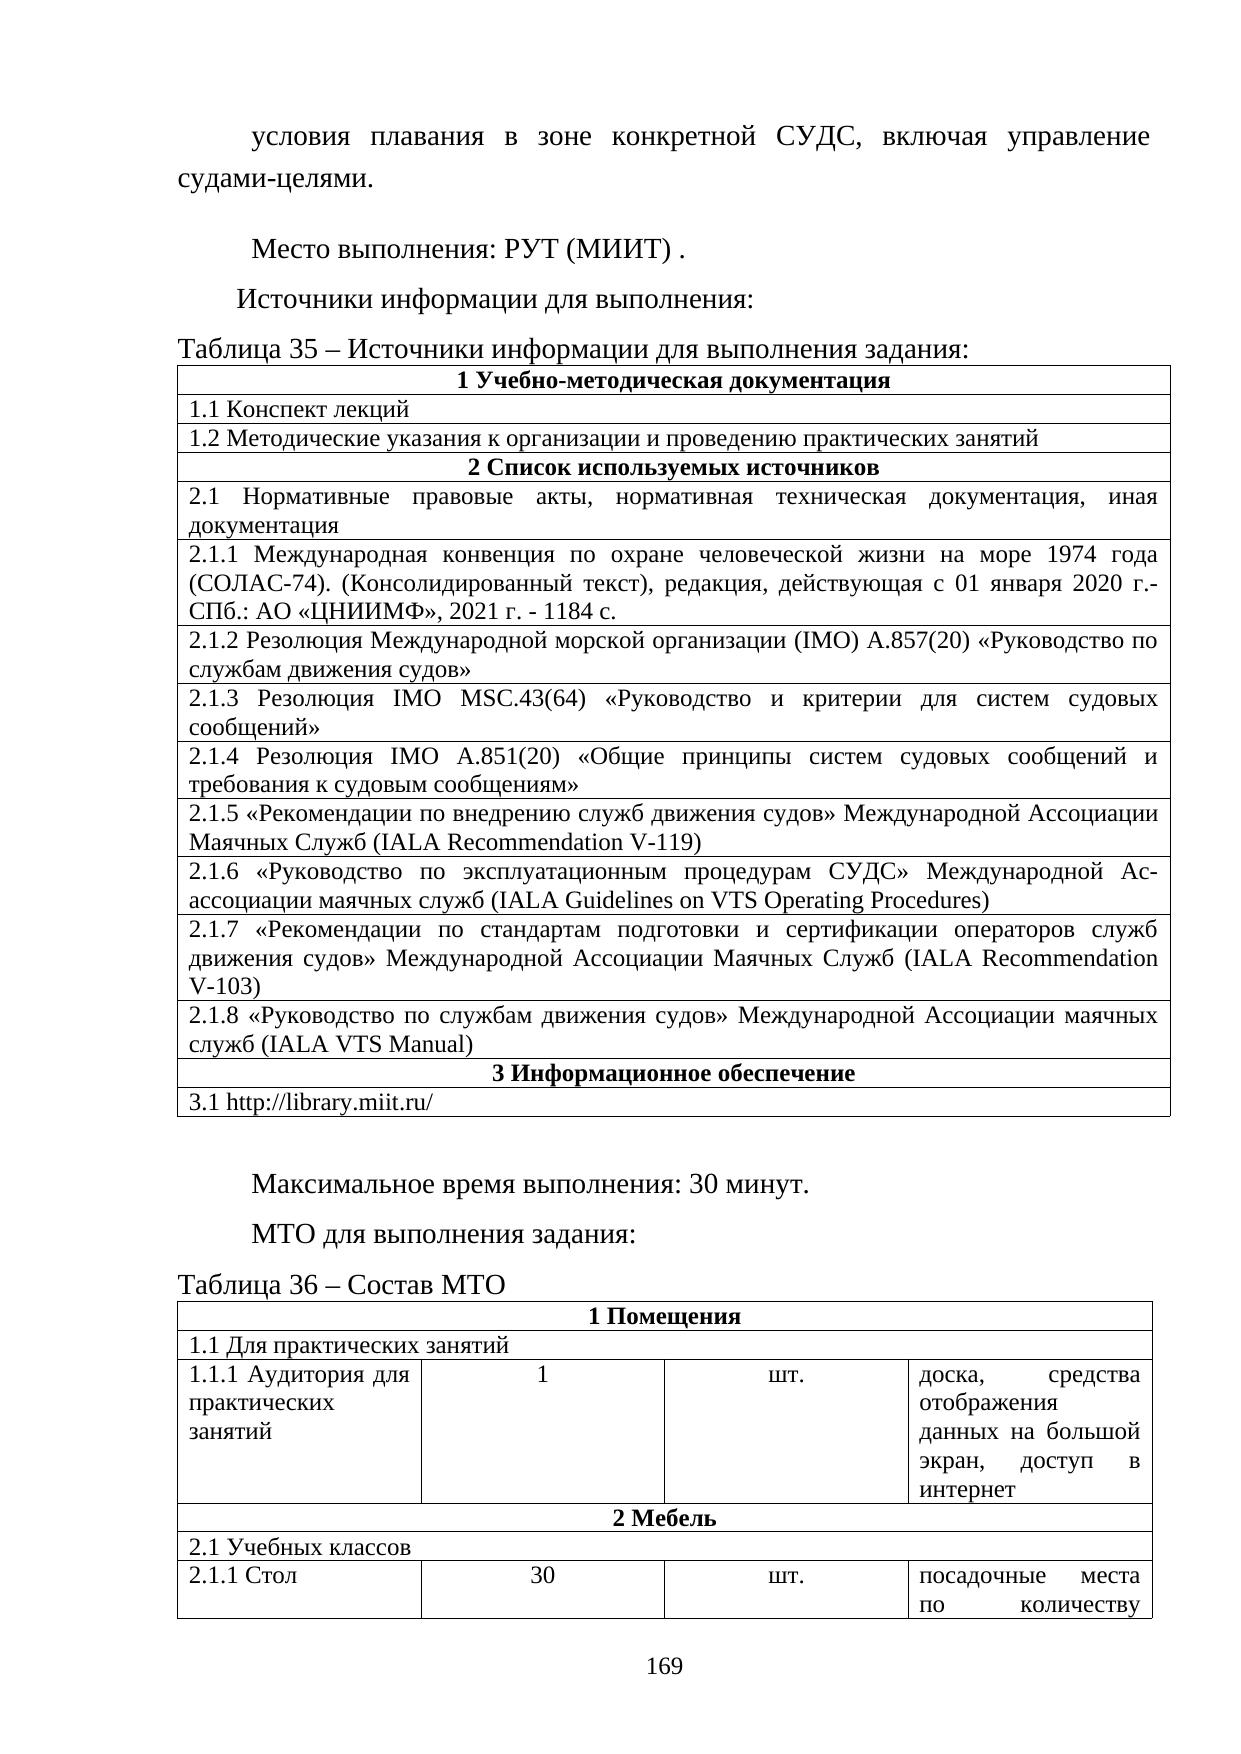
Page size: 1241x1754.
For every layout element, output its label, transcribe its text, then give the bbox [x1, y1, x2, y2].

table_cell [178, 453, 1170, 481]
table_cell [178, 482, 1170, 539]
text Максимальное время выполнения: 30 минут. [177, 1166, 1152, 1200]
text условия плавания в зоне конкретной СУДС, включая управление судами-целями. [177, 118, 1152, 193]
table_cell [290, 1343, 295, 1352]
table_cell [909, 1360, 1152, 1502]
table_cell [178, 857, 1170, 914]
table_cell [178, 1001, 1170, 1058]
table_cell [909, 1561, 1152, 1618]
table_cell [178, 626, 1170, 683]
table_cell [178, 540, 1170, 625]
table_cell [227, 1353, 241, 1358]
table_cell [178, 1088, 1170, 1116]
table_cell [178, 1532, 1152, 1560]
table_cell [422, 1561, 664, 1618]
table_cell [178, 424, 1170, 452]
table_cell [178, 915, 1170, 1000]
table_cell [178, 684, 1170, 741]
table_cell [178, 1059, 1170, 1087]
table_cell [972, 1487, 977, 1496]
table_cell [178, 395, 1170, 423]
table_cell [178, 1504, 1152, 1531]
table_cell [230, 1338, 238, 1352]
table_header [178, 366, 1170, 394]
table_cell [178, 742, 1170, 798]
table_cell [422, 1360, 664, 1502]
text МТО для выполнения задания: [177, 1217, 1152, 1250]
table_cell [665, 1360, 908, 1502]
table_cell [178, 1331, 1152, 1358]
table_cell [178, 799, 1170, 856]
text Источники информации для выполнения: [177, 281, 1152, 315]
text Место выполнения: РУТ (МИИТ) . [177, 231, 1152, 264]
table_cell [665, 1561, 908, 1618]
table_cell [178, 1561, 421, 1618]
text Таблица 36 – Состав МТО [177, 1267, 1152, 1301]
text Таблица 35 – Источники информации для выполнения задания: [177, 332, 1152, 365]
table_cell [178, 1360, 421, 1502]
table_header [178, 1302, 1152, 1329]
